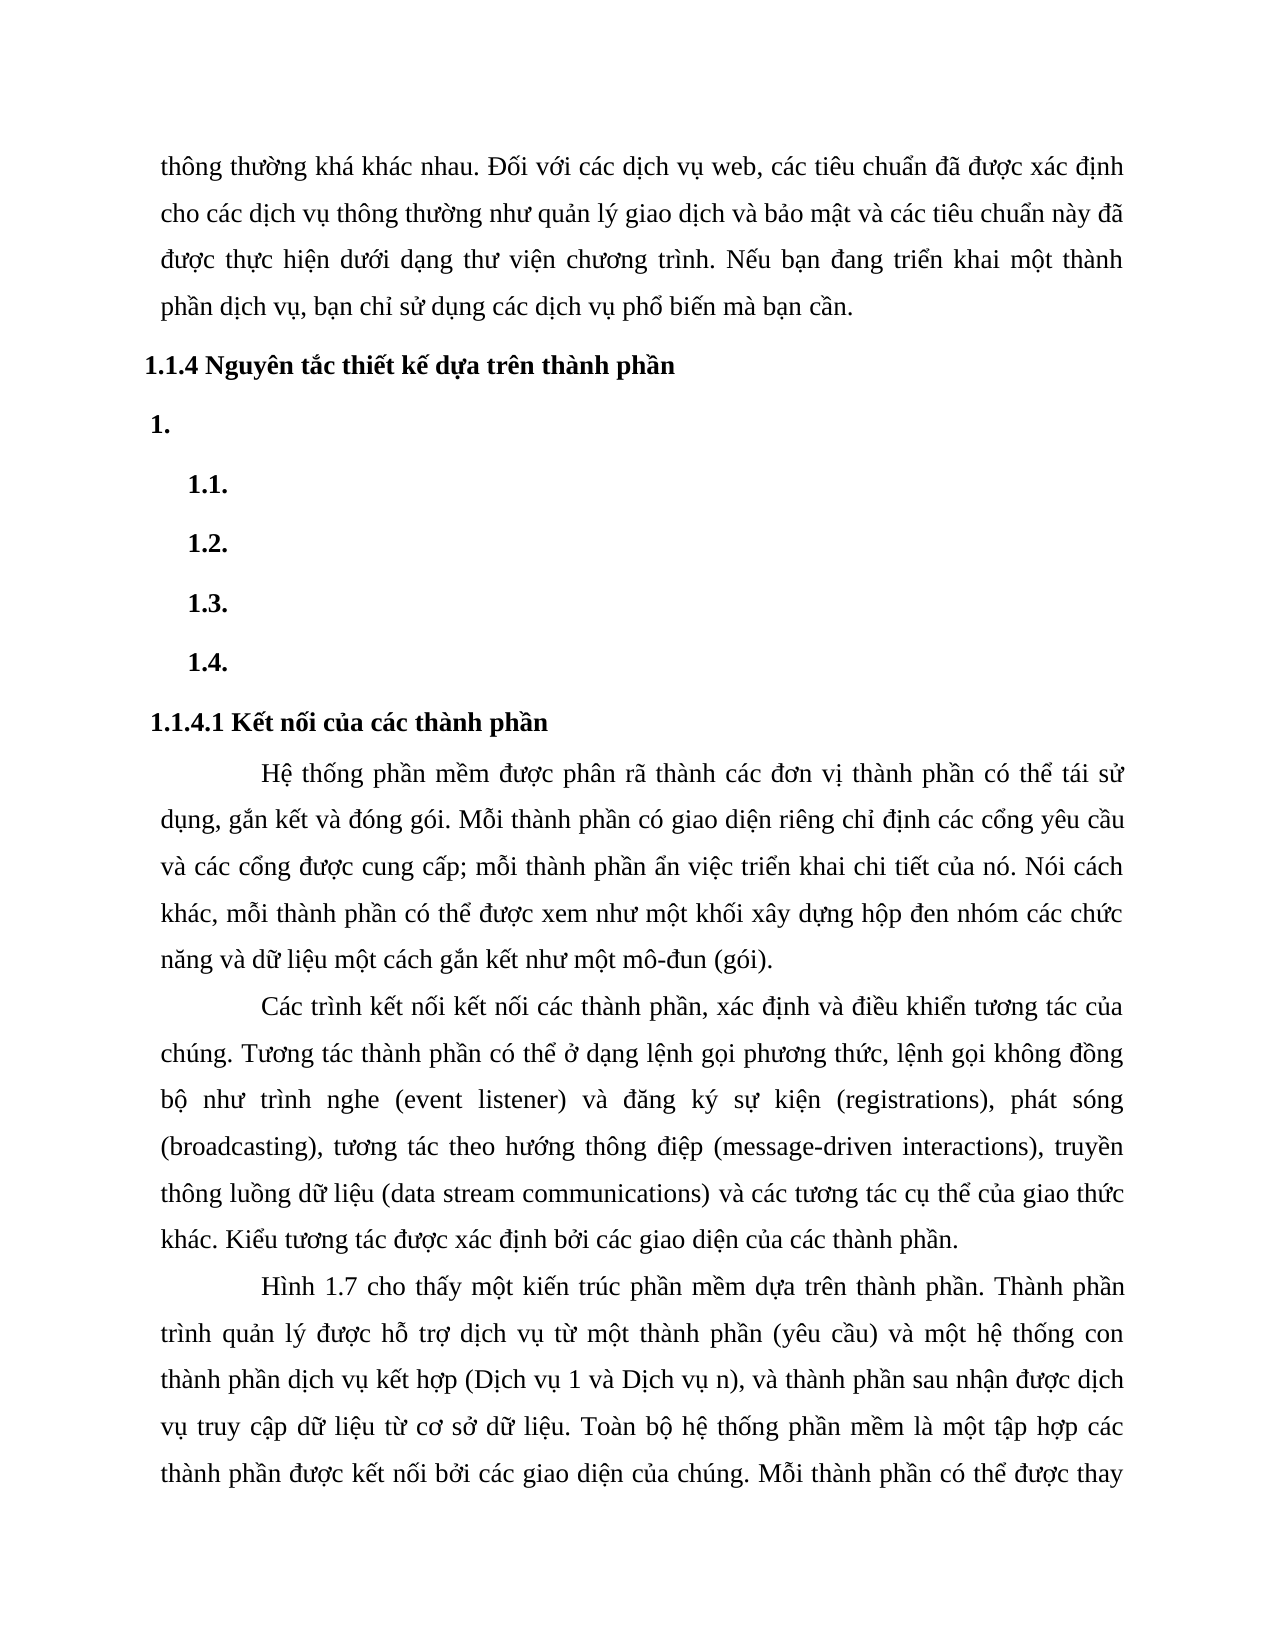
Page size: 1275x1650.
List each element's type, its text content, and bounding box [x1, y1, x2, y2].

text Hệ thống phần mềm được phân rã thành các đơn vị thành phần có thể tái sử dụng, gắn kết và đóng gói. Mỗi thành phần có giao diện riêng chỉ định các cổng yêu cầu và các cổng được cung cấp; mỗi thành phần ẩn việc triển khai chi tiết của nó. Nói cách khác, mỗi thành phần có thể được xem như một khối xây dựng hộp đen nhóm các chức năng và dữ liệu một cách gắn kết như một mô-đun (gói). [160, 757, 1125, 974]
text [160, 150, 1125, 321]
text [160, 1270, 1125, 1488]
text Các trình kết nối kết nối các thành phần, xác định và điều khiển tương tác của chúng. Tương tác thành phần có thể ở dạng lệnh gọi phương thức, lệnh gọi không đồng bộ như trình nghe (event listener) và đăng ký sự kiện (registrations), phát sóng (broadcasting), tương tác theo hướng thông điệp (message-driven interactions), truyền thông luồng dữ liệu (data stream communications) và các tương tác cụ thể của giao thức khác. Kiểu tương tác được xác định bởi các giao diện của các thành phần. [160, 990, 1125, 1254]
list 1.1.4.1 Kết nối của các thành phần [150, 706, 1125, 737]
subtitle Nguyên tắc thiết kế dựa trên thành phần [144, 349, 1125, 380]
